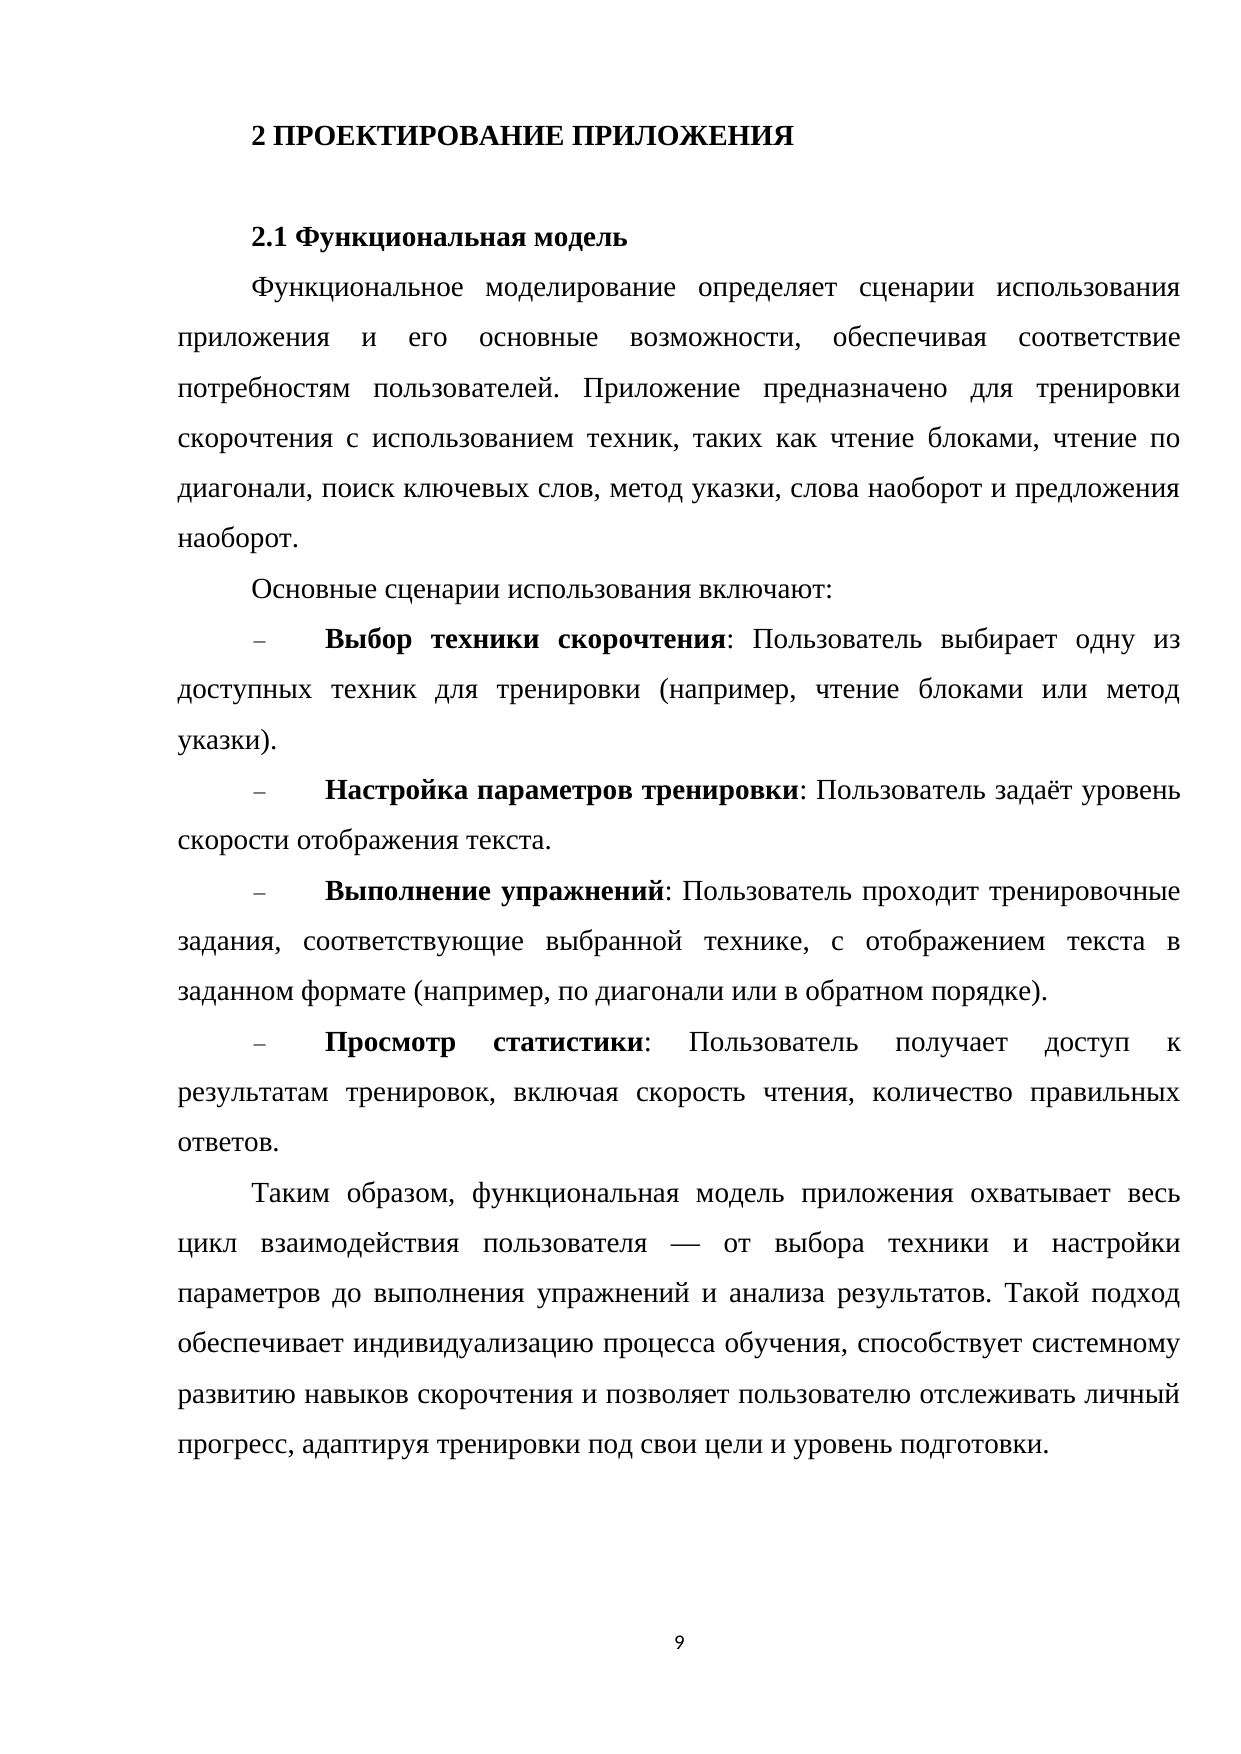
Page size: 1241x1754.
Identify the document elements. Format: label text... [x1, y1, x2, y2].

list Выполнение упражнений: Пользователь проходит тренировочные задания, соответствующие выбранной технике, с отображением текста в заданном формате (например, по диагонали или в обратном порядке). [177, 873, 1181, 1007]
text Таким образом, функциональная модель приложения охватывает весь цикл взаимодействия пользователя — от выбора техники и настройки параметров до выполнения упражнений и анализа результатов. Такой подход обеспечивает индивидуализацию процесса обучения, способствует системному развитию навыков скорочтения и позволяет пользователю отслеживать личный прогресс, адаптируя тренировки под свои цели и уровень подготовки. [177, 1175, 1181, 1460]
text Функциональное моделирование определяет сценарии использования приложения и его основные возможности, обеспечивая соответствие потребностям пользователей. Приложение предназначено для тренировки скорочтения с использованием техник, таких как чтение блоками, чтение по диагонали, поиск ключевых слов, метод указки, слова наоборот и предложения наоборот. [177, 269, 1181, 554]
text 2 ПРОЕКТИРОВАНИЕ ПРИЛОЖЕНИЯ [177, 118, 1181, 152]
list Настройка параметров тренировки: Пользователь задаёт уровень скорости отображения текста. [177, 772, 1181, 856]
list Выбор техники скорочтения: Пользователь выбирает одну из доступных техник для тренировки (например, чтение блоками или метод указки). [177, 621, 1181, 755]
text Основные сценарии использования включают: [177, 571, 1181, 604]
text 2.1 Функциональная модель [177, 219, 1181, 252]
list Просмотр статистики: Пользователь получает доступ к результатам тренировок, включая скорость чтения, количество правильных ответов. [177, 1024, 1181, 1158]
